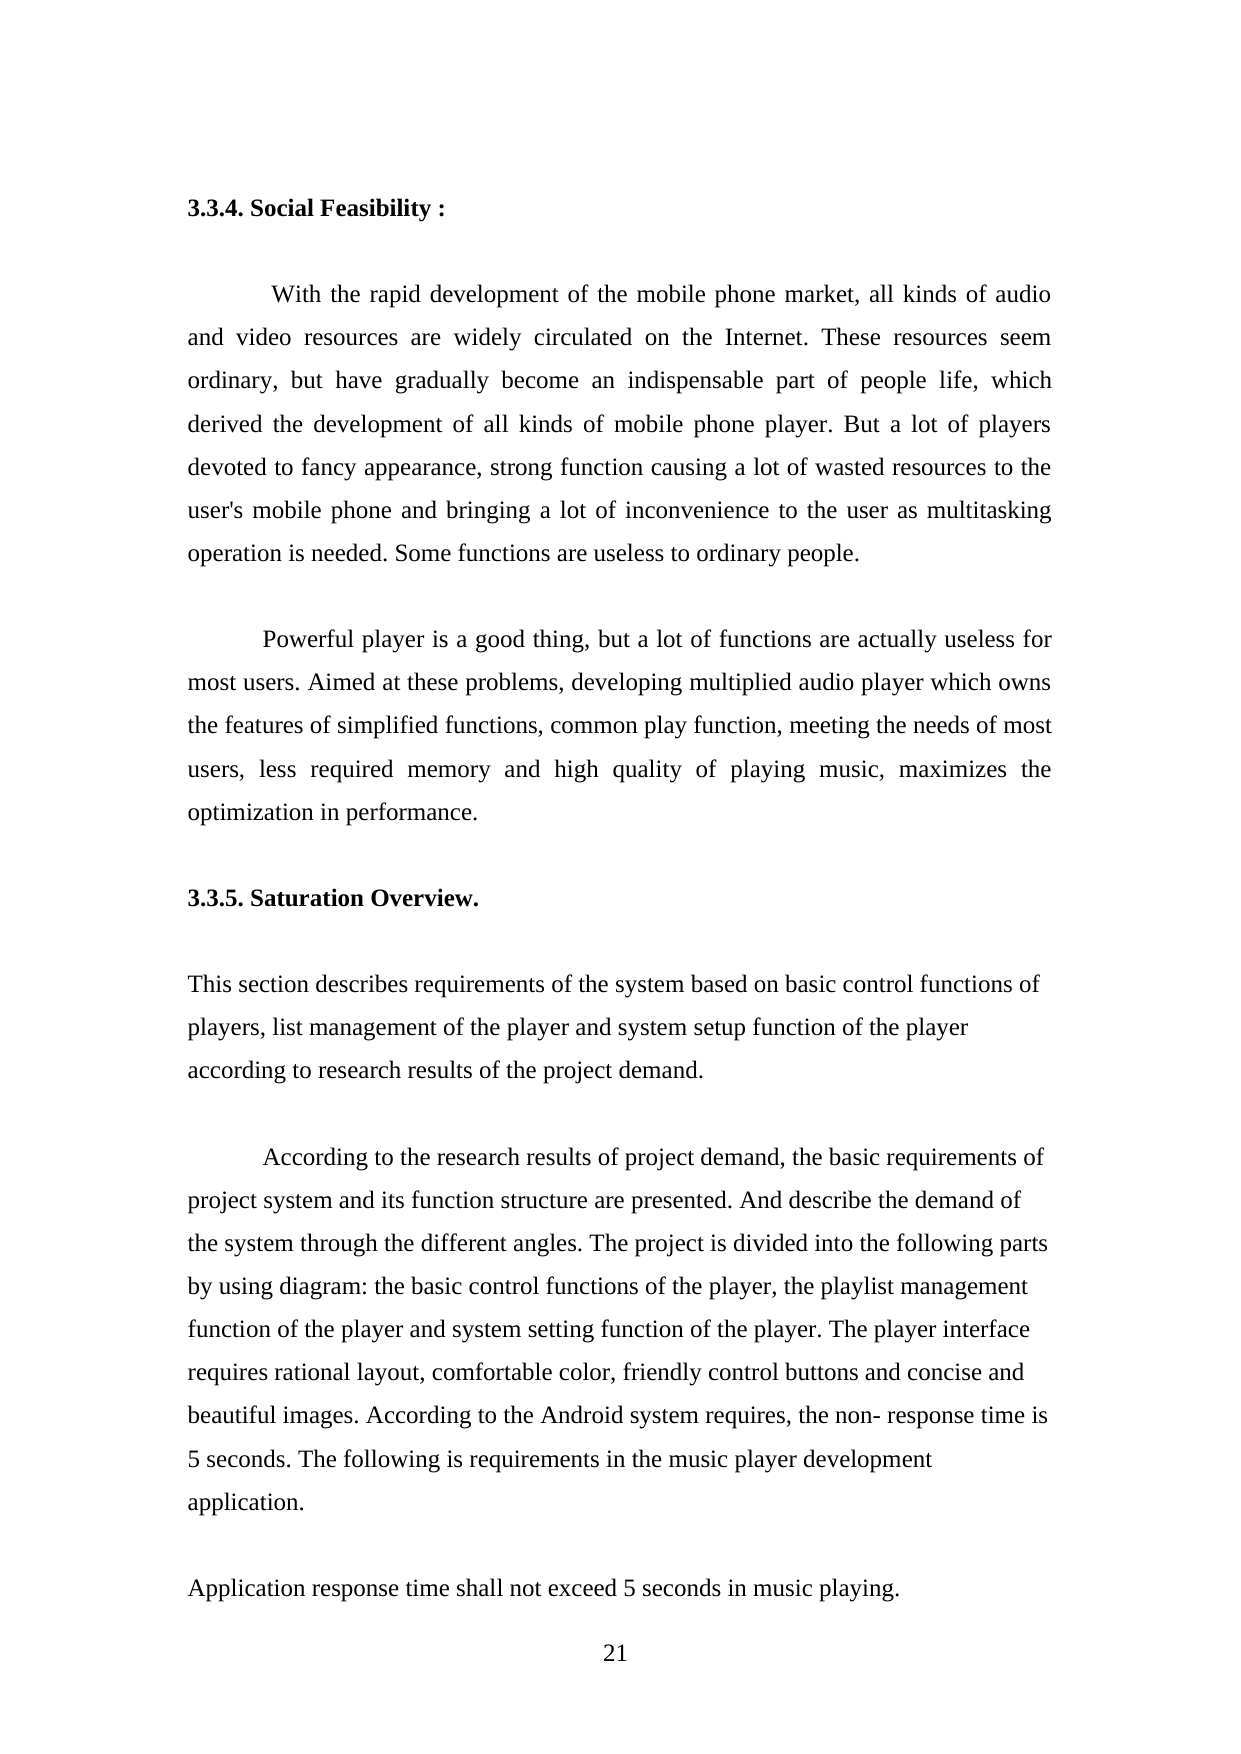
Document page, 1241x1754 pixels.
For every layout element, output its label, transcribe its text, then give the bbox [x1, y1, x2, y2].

list Powerful player is a good thing, but a lot of functions are actually useless for most users. Aimed at these problems, developing multiplied audio player which owns the features of simplified functions, common play function, meeting the needs of most users, less required memory and high quality of playing music, maximizes the optimization in performance. [187, 624, 1053, 826]
list 3.3.4. Social Feasibility : [187, 193, 1053, 222]
list With the rapid development of the mobile phone market, all kinds of audio and video resources are widely circulated on the Internet. These resources seem ordinary, but have gradually become an indispensable part of people life, which derived the development of all kinds of mobile phone player. But a lot of players devoted to fancy appearance, strong function causing a lot of wasted resources to the user's mobile phone and bringing a lot of inconvenience to the user as multitasking operation is needed. Some functions are useless to ordinary people. [187, 279, 1053, 567]
text According to the research results of project demand, the basic requirements of project system and its function structure are presented. And describe the demand of the system through the different angles. The project is divided into the following parts by using diagram: the basic control functions of the player, the playlist management function of the player and system setting function of the player. The player interface requires rational layout, comfortable color, friendly control buttons and concise and beautiful images. According to the Android system requires, the non- response time is 5 seconds. The following is requirements in the music player development application. [187, 1142, 1053, 1516]
text 3.3.5. Saturation Overview. [187, 883, 1053, 912]
text Application response time shall not exceed 5 seconds in music playing. [187, 1573, 1053, 1602]
text This section describes requirements of the system based on basic control functions of players, list management of the player and system setup function of the player according to research results of the project demand. [187, 969, 1053, 1084]
